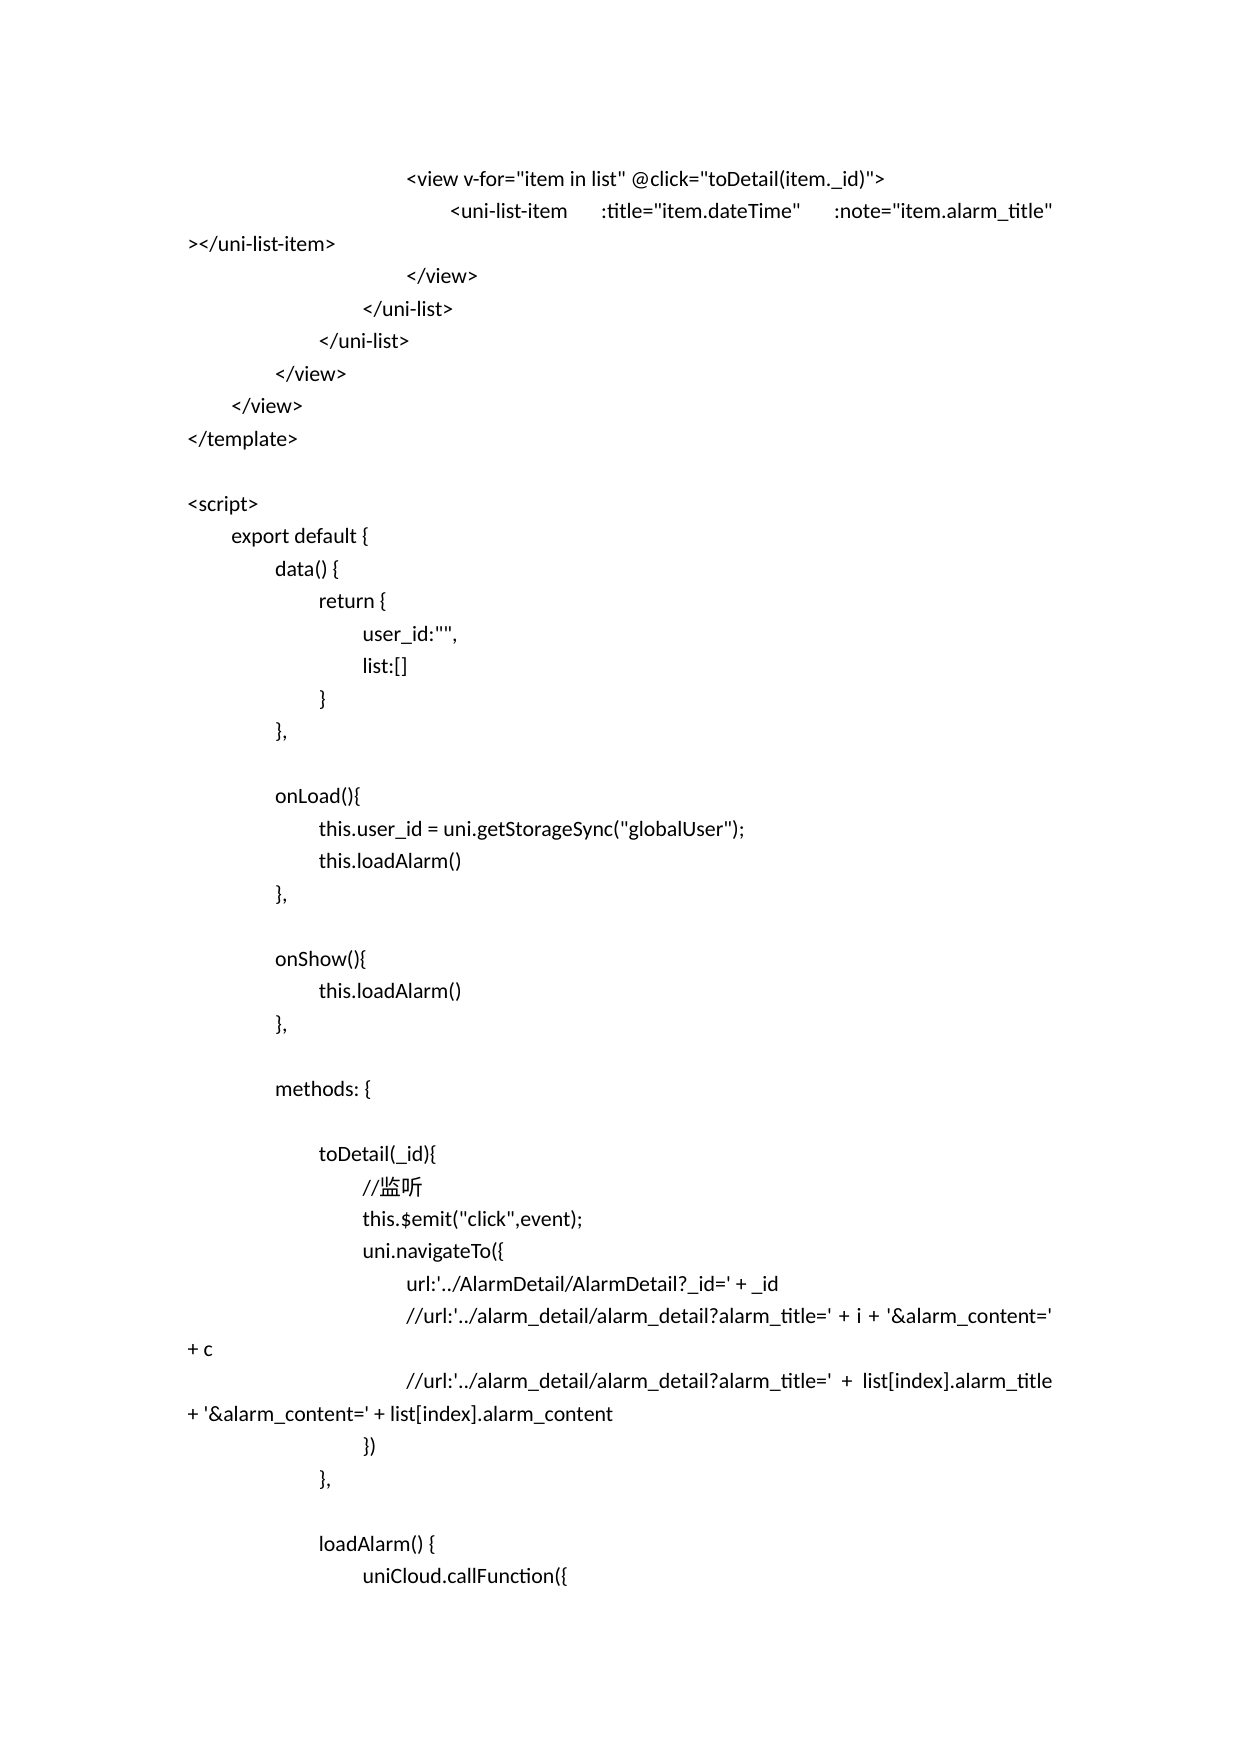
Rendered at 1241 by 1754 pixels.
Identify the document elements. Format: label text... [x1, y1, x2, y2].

text }, [187, 714, 1053, 747]
text url:'../AlarmDetail/AlarmDetail?_id=' + _id [187, 1267, 1053, 1299]
text //url:'../alarm_detail/alarm_detail?alarm_title=' + i + '&alarm_content=' + c [187, 1299, 1053, 1364]
text <uni-list-item :title="item.dateTime" :note="item.alarm_title" ></uni-list-item> [187, 194, 1053, 259]
text this.user_id = uni.getStorageSync("globalUser"); [187, 812, 1053, 844]
text </view> [187, 357, 1053, 389]
text </view> [187, 389, 1053, 422]
text }) [187, 1429, 1053, 1462]
text onLoad(){ [187, 779, 1053, 812]
text </template> [187, 422, 1053, 454]
text //url:'../alarm_detail/alarm_detail?alarm_title=' + list[index].alarm_title + '&alarm_content=' + list[index].alarm_content [187, 1364, 1053, 1429]
text </uni-list> [187, 292, 1053, 324]
text this.$emit("click",event); [187, 1202, 1053, 1234]
text <view v-for="item in list" @click="toDetail(item._id)"> [187, 162, 1053, 194]
text uni.navigateTo({ [187, 1234, 1053, 1267]
text }, [187, 1462, 1053, 1494]
text } [187, 682, 1053, 714]
text onShow(){ [187, 942, 1053, 974]
text data() { [187, 552, 1053, 584]
text user_id:"", [187, 617, 1053, 649]
text //监听 [187, 1169, 1053, 1202]
text this.loadAlarm() [187, 844, 1053, 877]
text }, [187, 1007, 1053, 1039]
text toDetail(_id){ [187, 1137, 1053, 1169]
text <script> [187, 487, 1053, 519]
text export default { [187, 519, 1053, 552]
text this.loadAlarm() [187, 974, 1053, 1007]
text return { [187, 584, 1053, 617]
text uniCloud.callFunction({ [187, 1559, 1053, 1592]
text </uni-list> [187, 324, 1053, 357]
text loadAlarm() { [187, 1527, 1053, 1559]
text </view> [187, 259, 1053, 292]
text }, [187, 877, 1053, 909]
text methods: { [187, 1072, 1053, 1104]
text list:[] [187, 649, 1053, 682]
